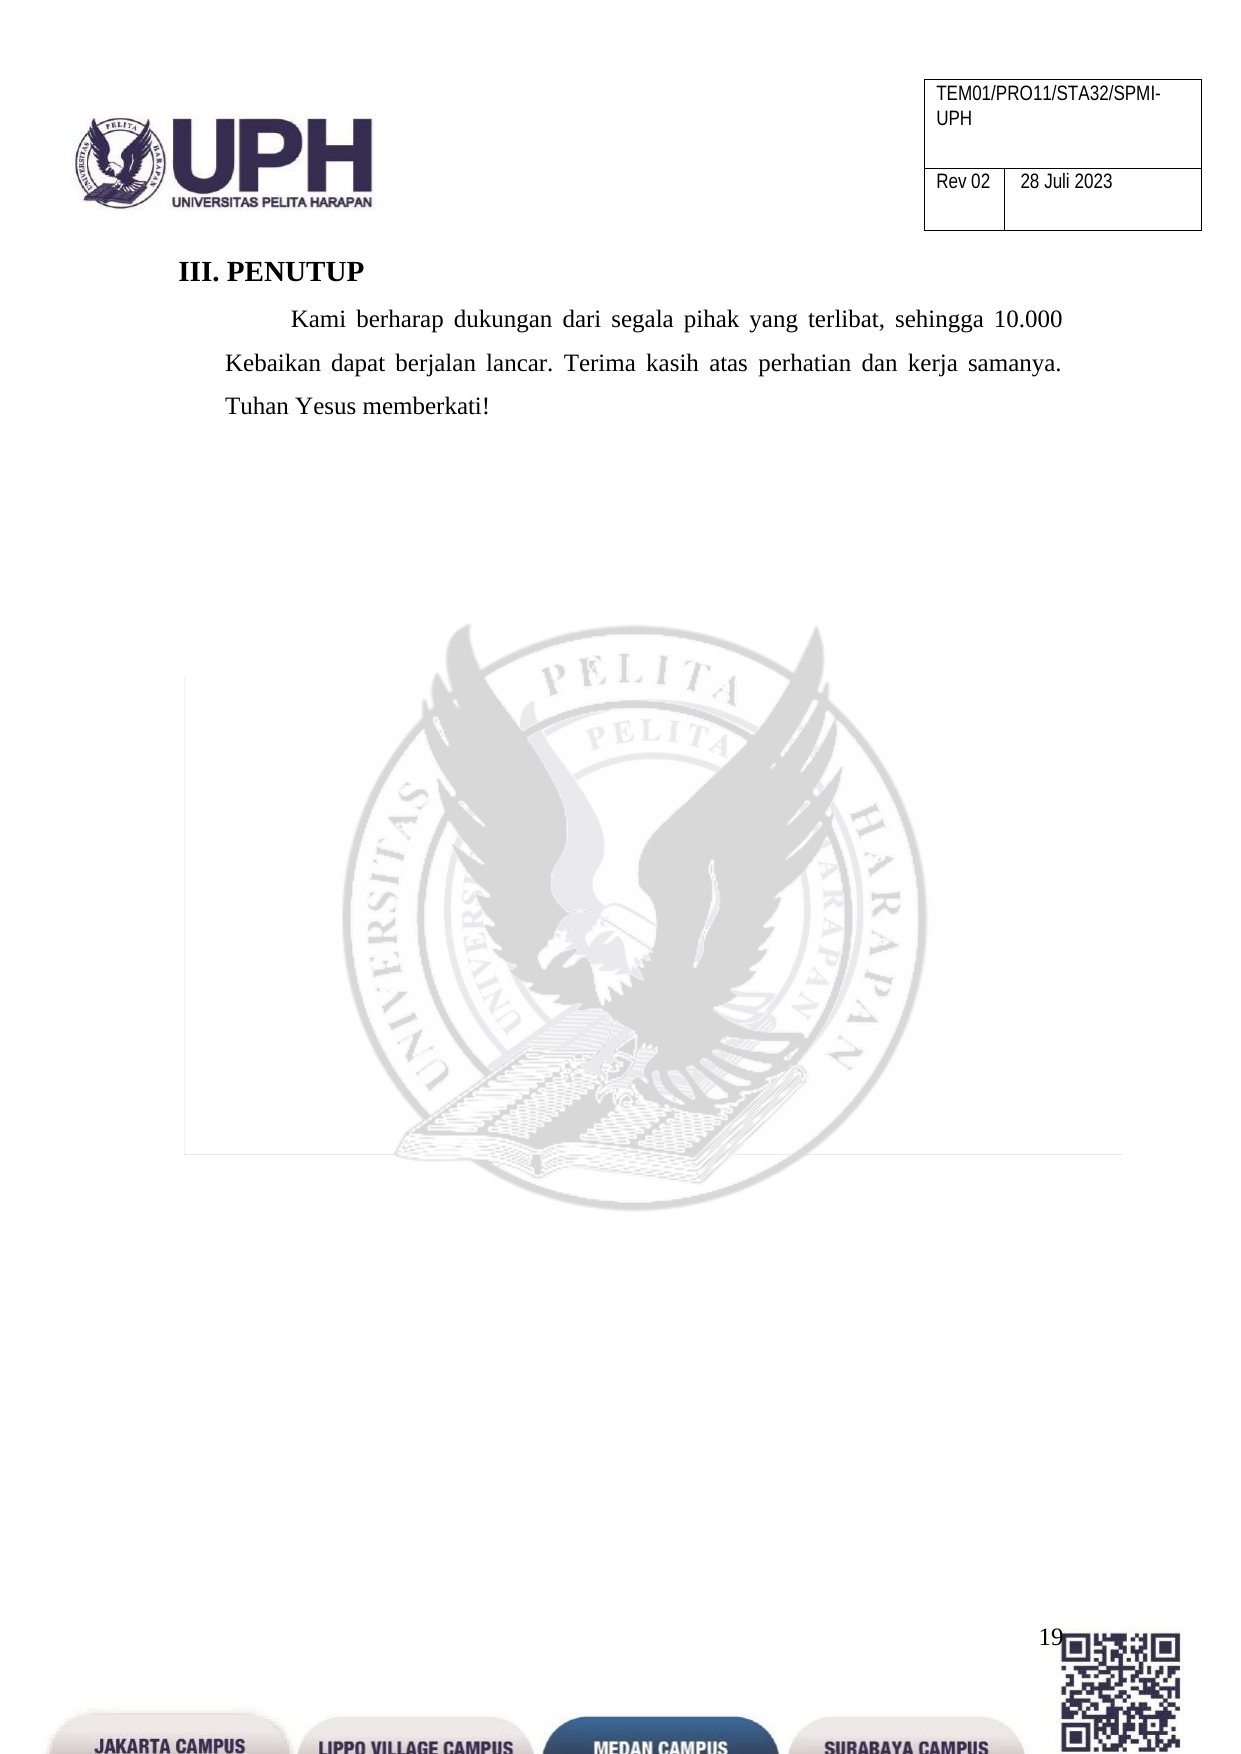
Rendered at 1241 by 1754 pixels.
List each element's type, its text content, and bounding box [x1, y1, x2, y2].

text Kami berharap dukungan dari segala pihak yang terlibat, sehingga 10.000 Kebaikan dapat berjalan lancar. Terima kasih atas perhatian dan kerja samanya. Tuhan Yesus memberkati! [225, 304, 1063, 419]
picture [7, 51, 1241, 1754]
subtitle III. PENUTUP [178, 254, 1063, 288]
